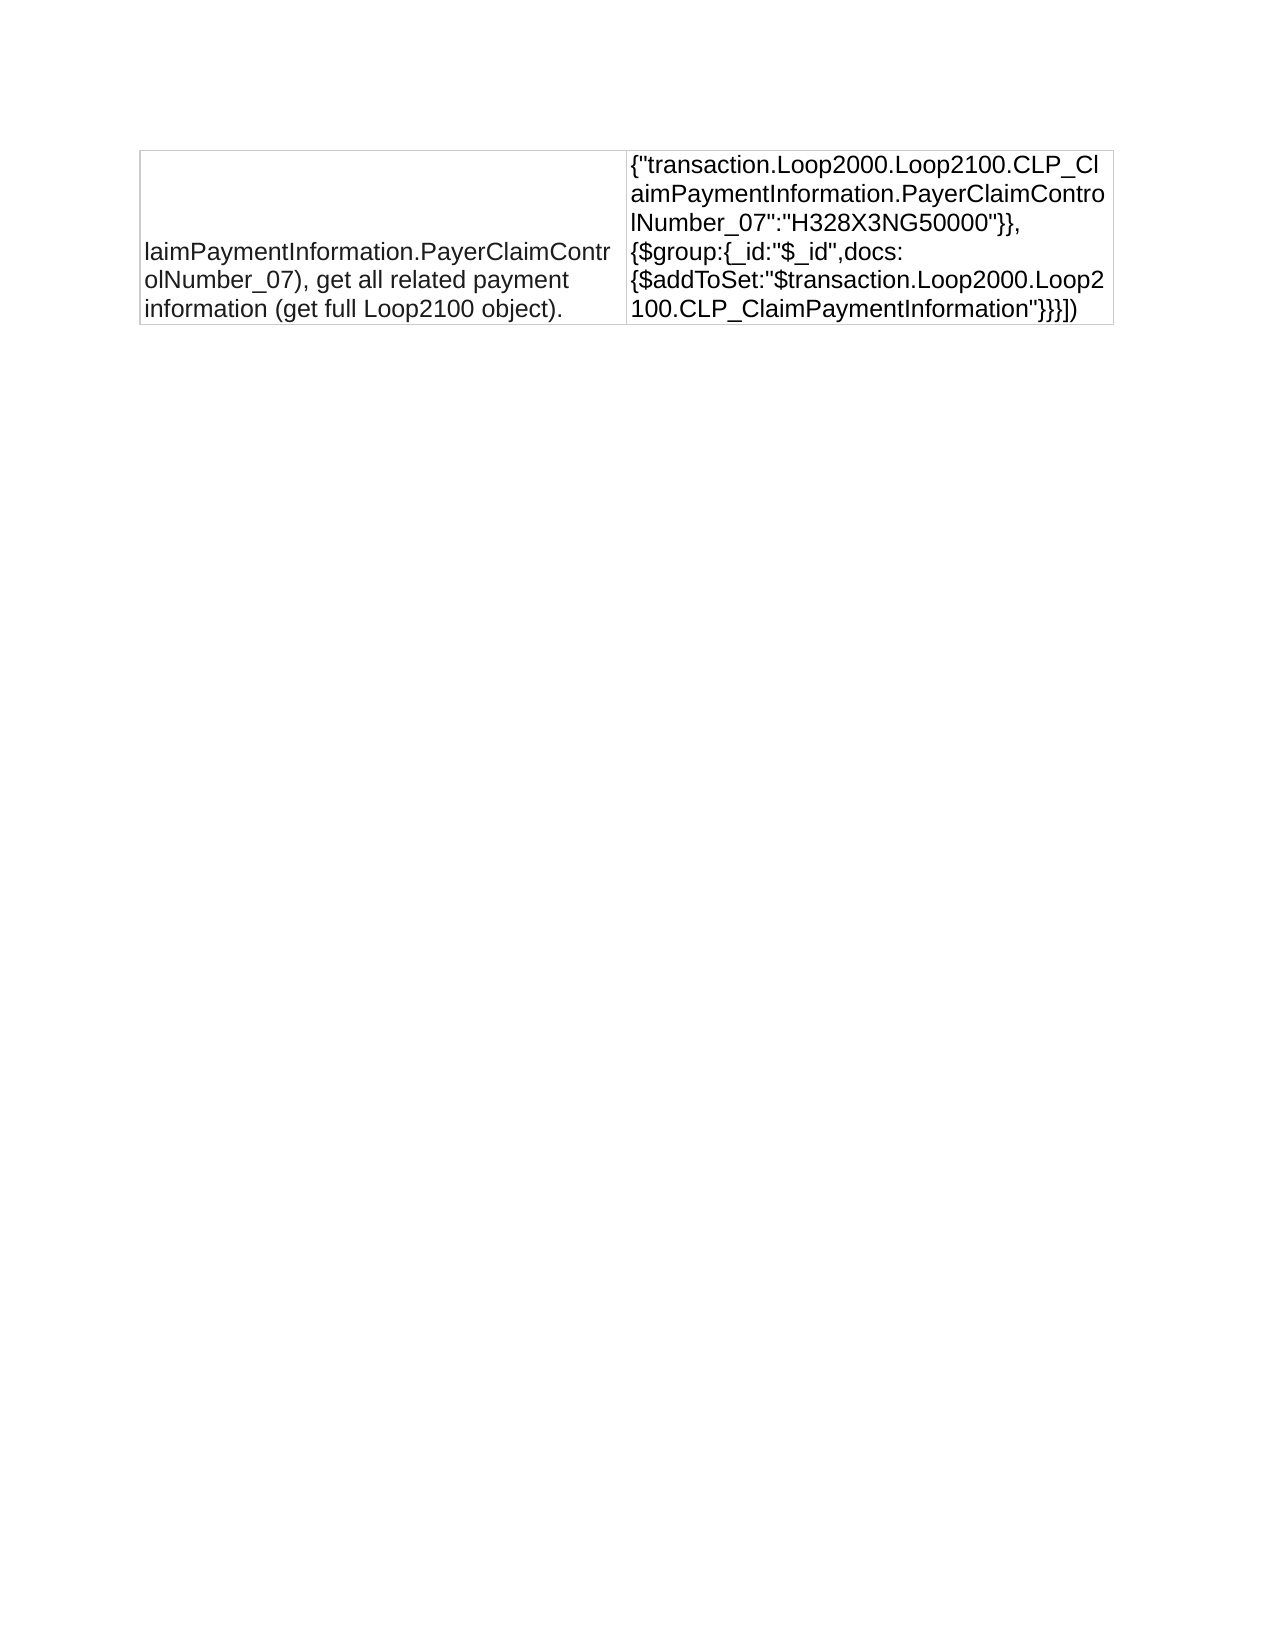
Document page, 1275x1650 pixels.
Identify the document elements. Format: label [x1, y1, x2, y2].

table_cell [141, 151, 626, 323]
table_cell [627, 151, 1113, 323]
